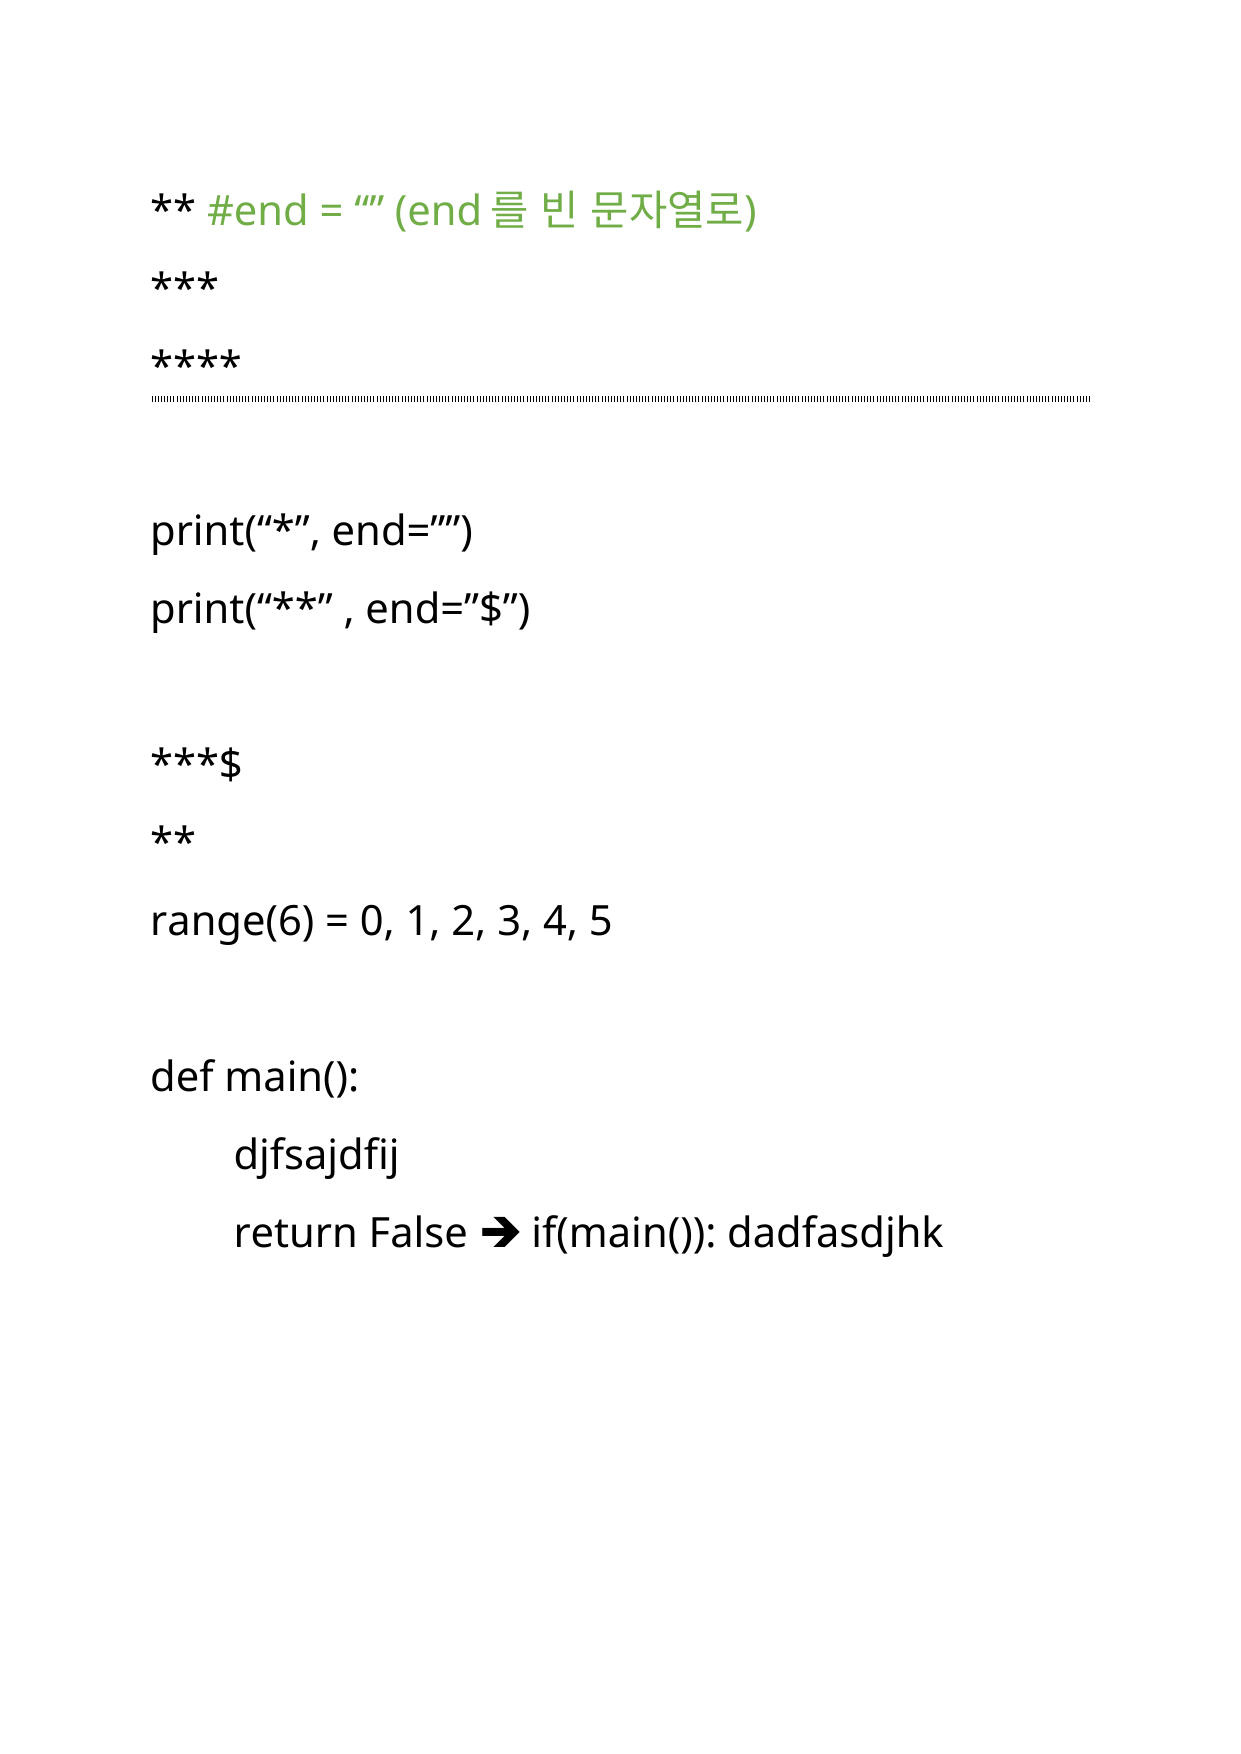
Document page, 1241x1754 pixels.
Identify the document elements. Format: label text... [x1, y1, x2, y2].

text *** [150, 259, 1090, 316]
text range(6) = 0, 1, 2, 3, 4, 5 [150, 891, 1090, 948]
text ***$ [150, 735, 1090, 792]
text djfsajdfij [150, 1124, 1090, 1181]
text print(“*”, end=””) [150, 501, 1090, 558]
text **** [150, 337, 1090, 402]
text ** [150, 813, 1090, 870]
text print(“**” , end=”$”) [150, 579, 1090, 636]
text ** #end = “” (end를 빈 문자열로) [150, 177, 1090, 238]
text def main(): [150, 1047, 1090, 1103]
text return False if(main()): dadfasdjhk [150, 1202, 1090, 1259]
